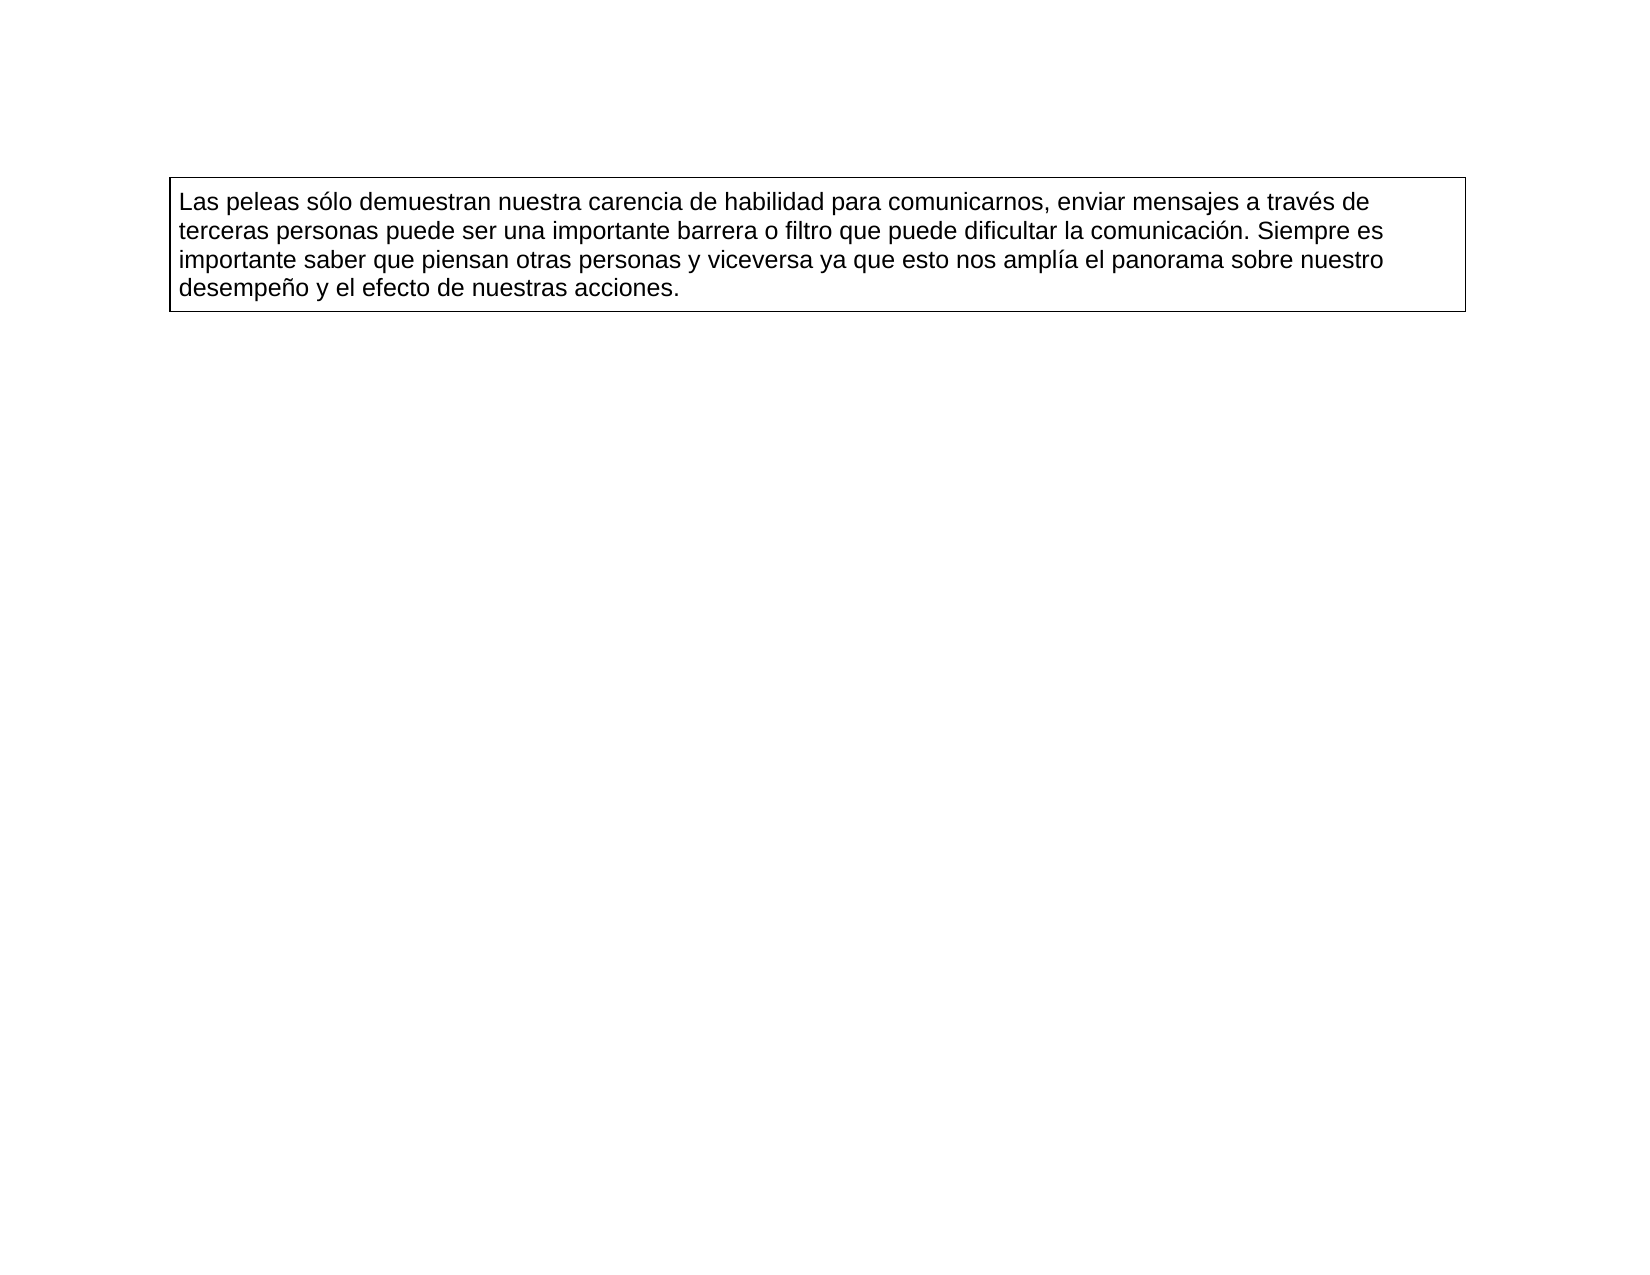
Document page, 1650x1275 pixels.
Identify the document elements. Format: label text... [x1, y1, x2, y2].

table_cell Las peleas sólo demuestran nuestra carencia de habilidad para comunicarnos, enviar mensajes a través de terceras personas puede ser una importante barrera o filtro que puede dificultar la comunicación. Siempre es importante saber que piensan otras personas y viceversa ya que esto nos amplía el panorama sobre nuestro desempeño y el efecto de nuestras acciones. [171, 178, 1465, 311]
